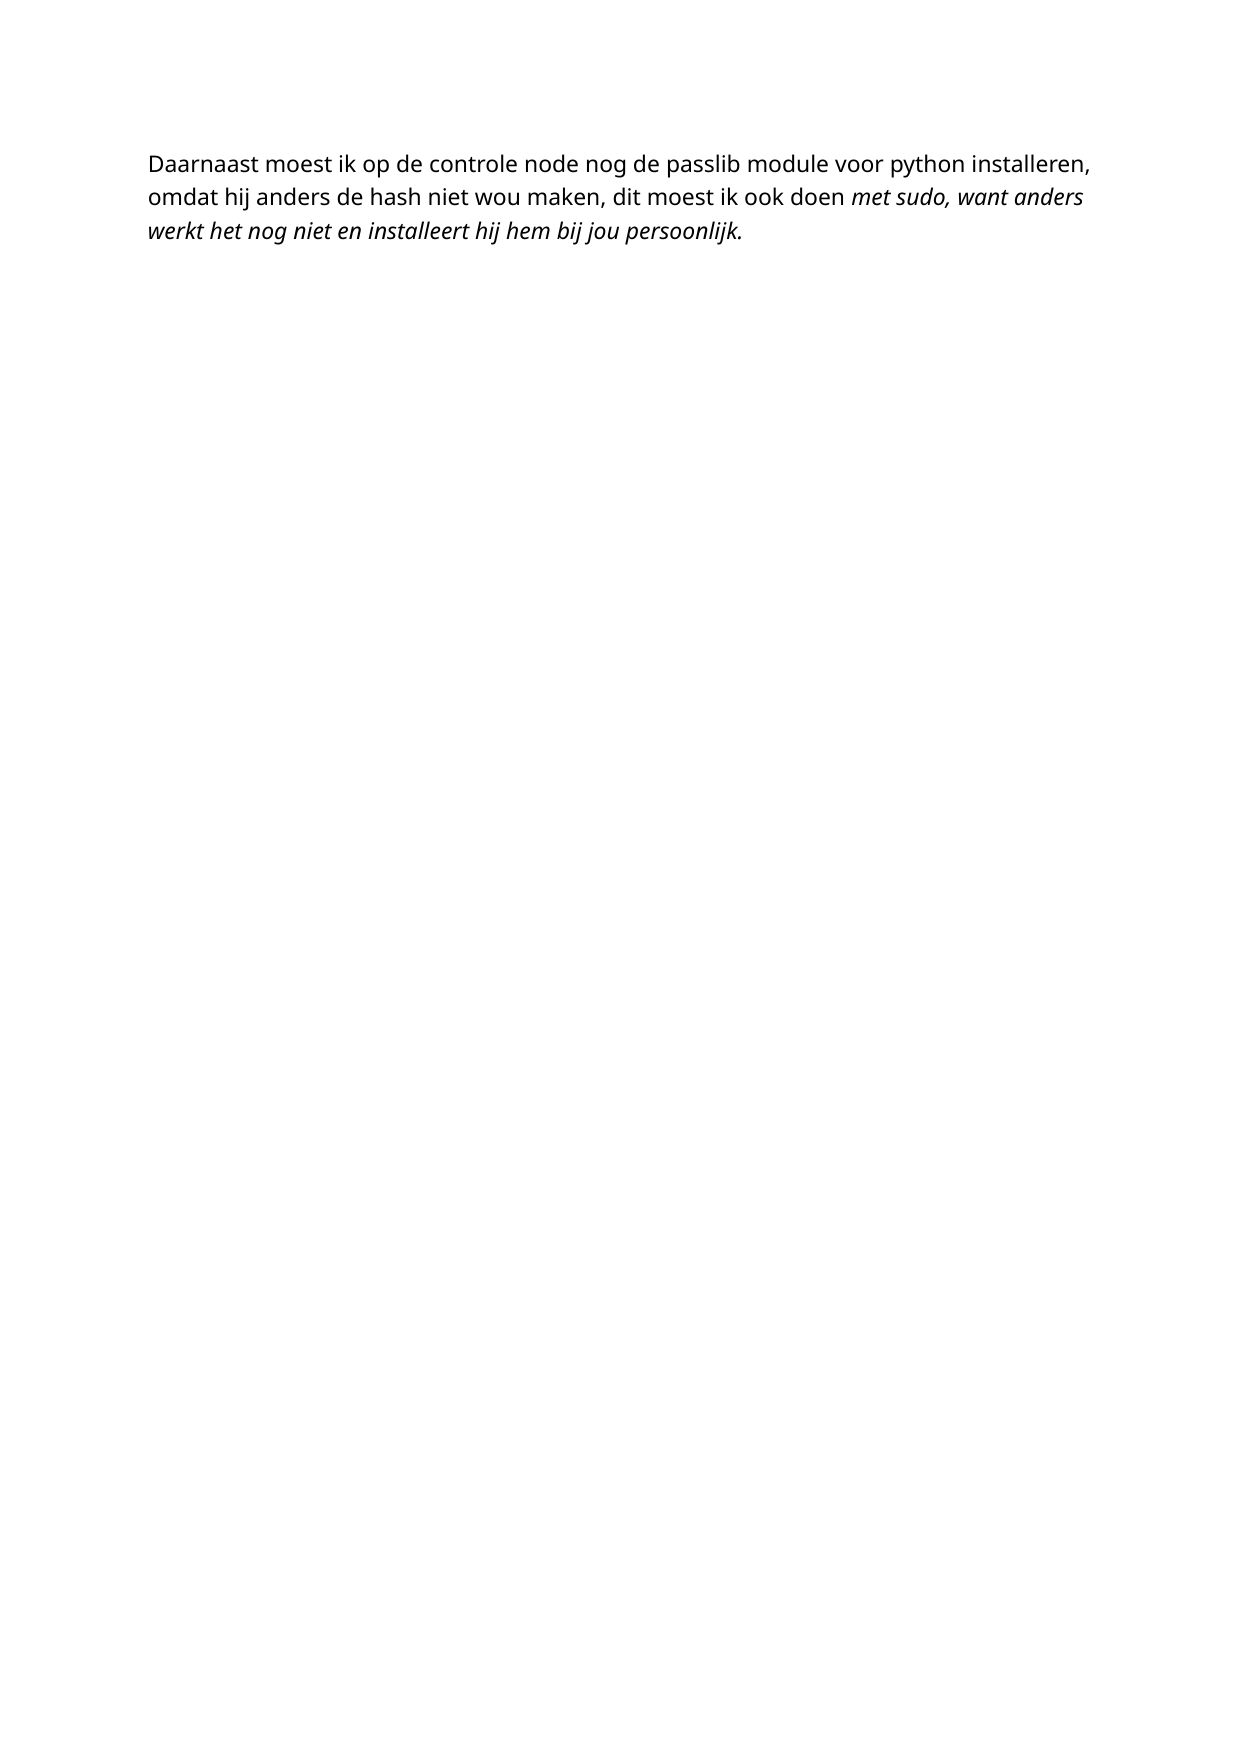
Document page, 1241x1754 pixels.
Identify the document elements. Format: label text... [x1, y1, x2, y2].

text Daarnaast moest ik op de controle node nog de passlib module voor python installeren, omdat hij anders de hash niet wou maken, dit moest ik ook doen met sudo, want anders werkt het nog niet en installeert hij hem bij jou persoonlijk. [148, 148, 1093, 246]
